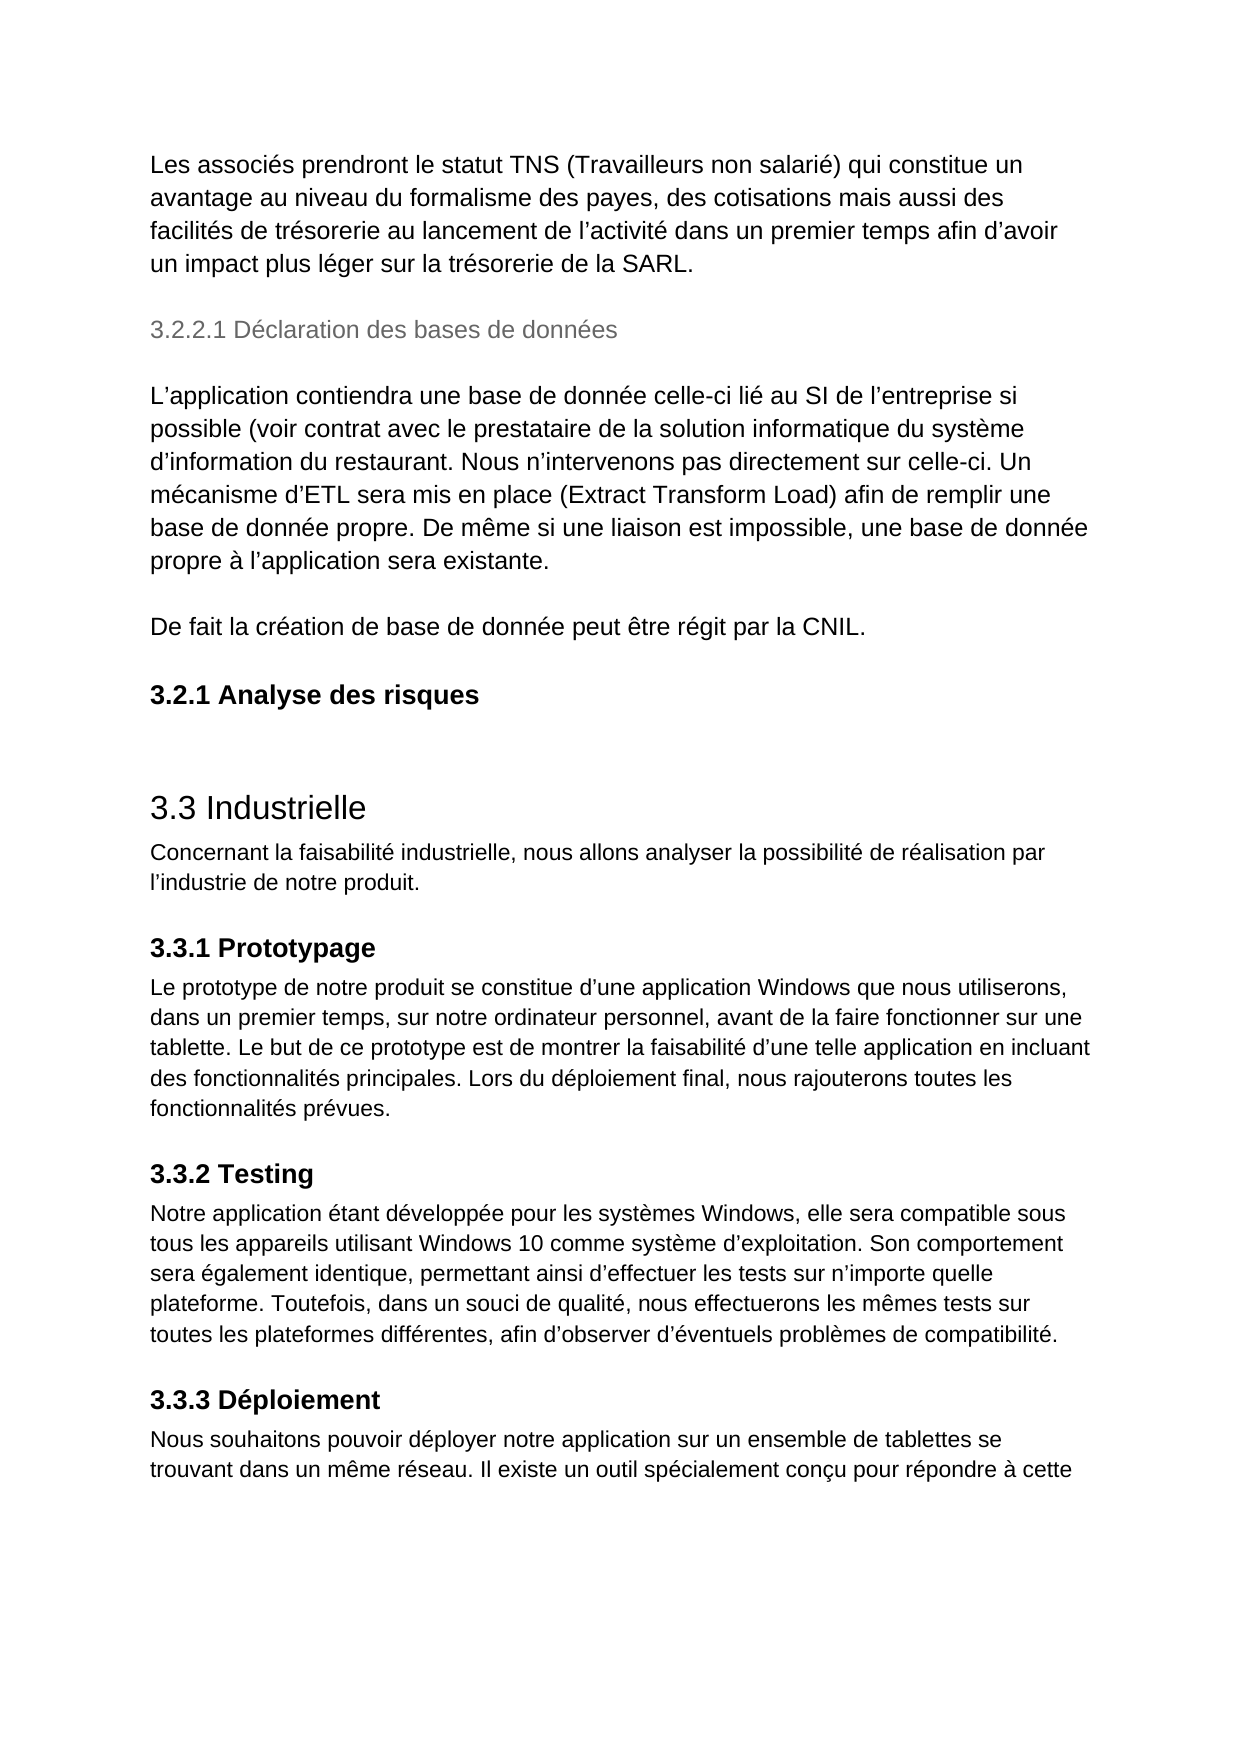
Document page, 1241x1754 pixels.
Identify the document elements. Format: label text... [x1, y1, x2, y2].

text 3.2.2.1 Déclaration des bases de données [150, 315, 1090, 344]
subtitle 3.3.3 Déploiement [150, 1384, 1090, 1415]
subtitle 3.2.1 Analyse des risques [150, 679, 1090, 710]
text Concernant la faisabilité industrielle, nous allons analyser la possibilité de réalisation par l’industrie de notre produit. [150, 839, 1090, 895]
subtitle 3.3 Industrielle [150, 788, 1090, 826]
text Notre application étant développée pour les systèmes Windows, elle sera compatible sous tous les appareils utilisant Windows 10 comme système d’exploitation. Son comportement sera également identique, permettant ainsi d’effectuer les tests sur n’importe quelle plateforme. Toutefois, dans un souci de qualité, nous effectuerons les mêmes tests sur toutes les plateformes différentes, afin d’observer d’éventuels problèmes de compatibilité. [150, 1200, 1090, 1347]
text Le prototype de notre produit se constitue d’une application Windows que nous utiliserons, dans un premier temps, sur notre ordinateur personnel, avant de la faire fonctionner sur une tablette. Le but de ce prototype est de montrer la faisabilité d’une telle application en incluant des fonctionnalités principales. Lors du déploiement final, nous rajouterons toutes les fonctionnalités prévues. [150, 974, 1090, 1121]
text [150, 1426, 1090, 1482]
text L’application contiendra une base de donnée celle-ci lié au SI de l’entreprise si possible (voir contrat avec le prestataire de la solution informatique du système d’information du restaurant. Nous n’intervenons pas directement sur celle-ci. Un mécanisme d’ETL sera mis en place (Extract Transform Load) afin de remplir une base de donnée propre. De même si une liaison est impossible, une base de donnée propre à l’application sera existante. De fait la création de base de donnée peut être régit par la CNIL. [150, 381, 1090, 641]
subtitle 3.3.2 Testing [150, 1158, 1090, 1189]
text Les associés prendront le statut TNS (Travailleurs non salarié) qui constitue un avantage au niveau du formalisme des payes, des cotisations mais aussi des facilités de trésorerie au lancement de l’activité dans un premier temps afin d’avoir un impact plus léger sur la trésorerie de la SARL. [150, 150, 1090, 278]
subtitle 3.3.1 Prototypage [150, 932, 1090, 964]
